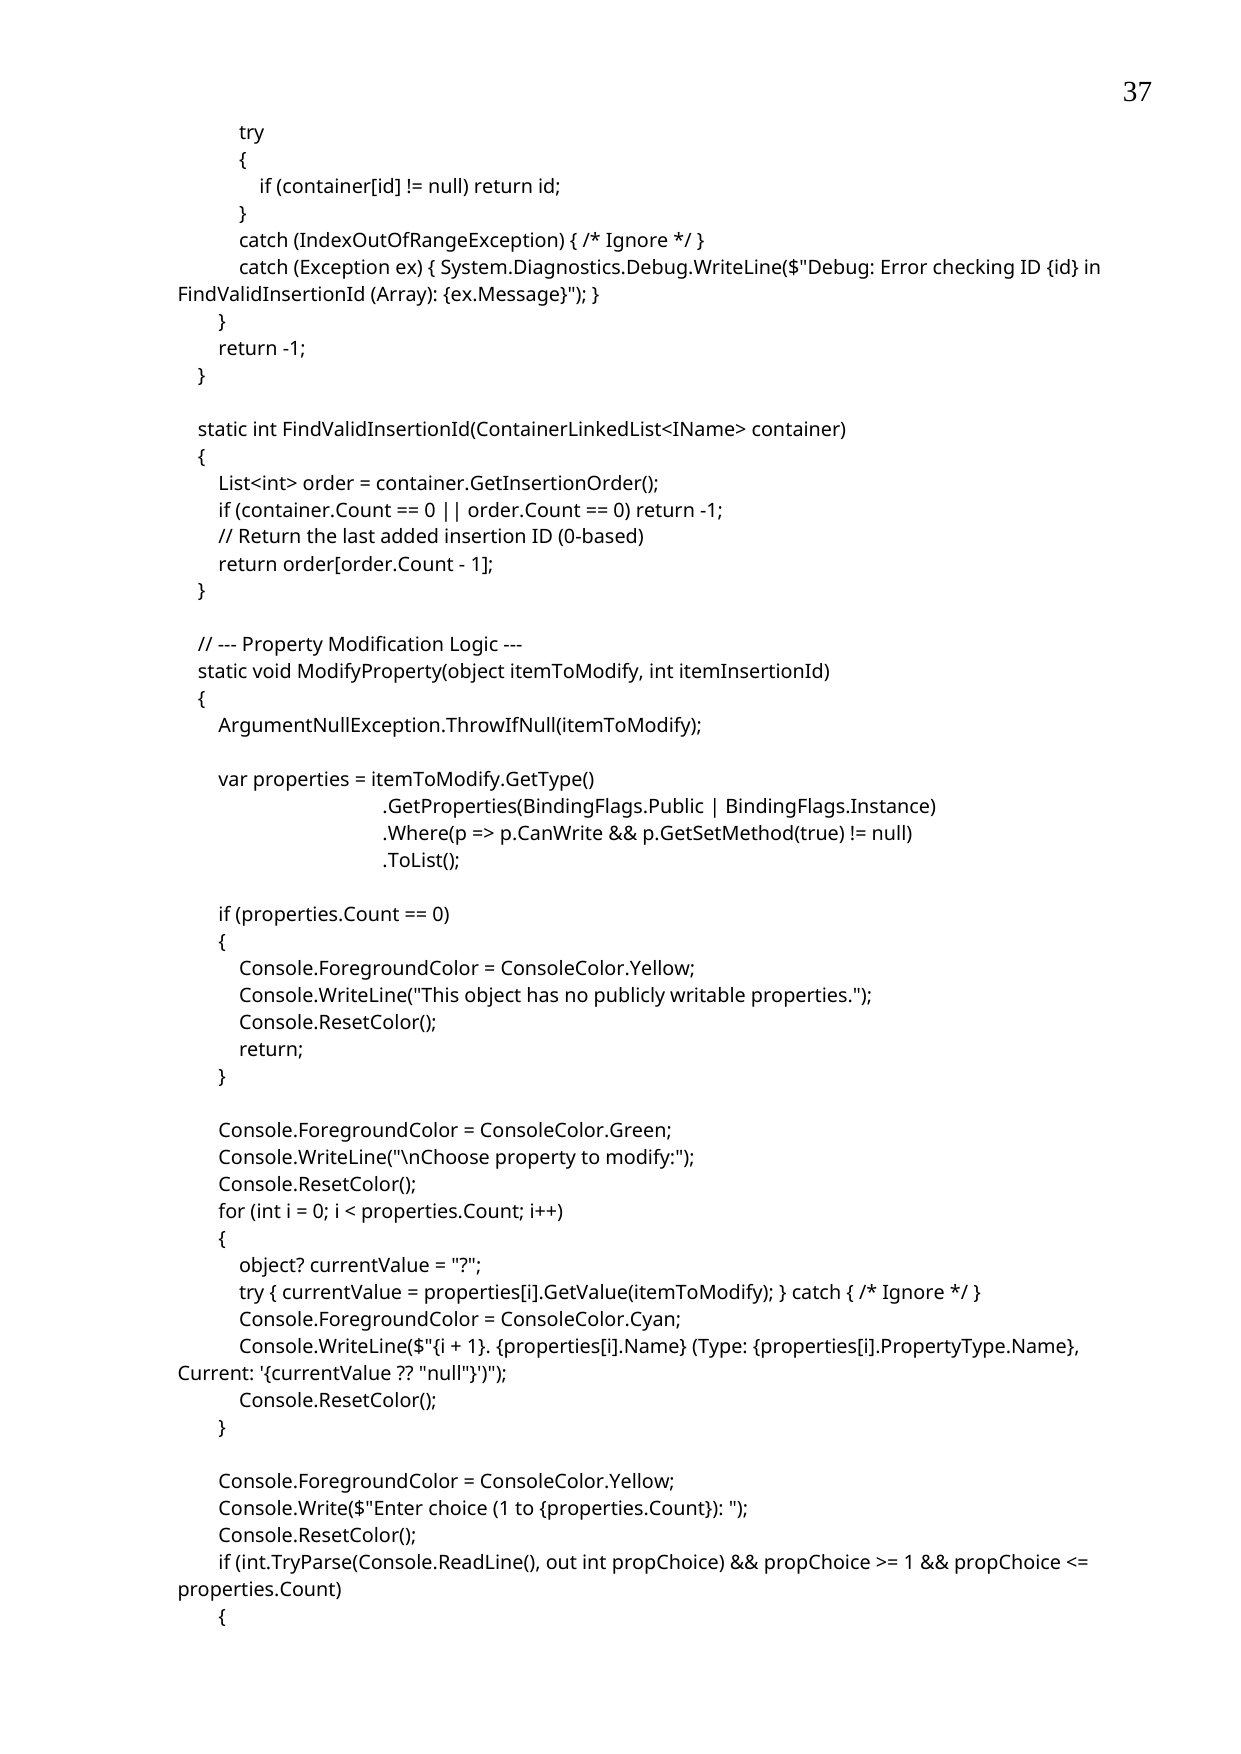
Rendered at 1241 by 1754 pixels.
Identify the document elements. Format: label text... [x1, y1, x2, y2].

text if (container[id] != null) return id; [177, 172, 1152, 199]
text Console.ResetColor(); [177, 1170, 1152, 1197]
text Console.ForegroundColor = ConsoleColor.Green; [177, 1116, 1152, 1143]
text return order[order.Count - 1]; [177, 550, 1152, 577]
text } [177, 199, 1152, 226]
text Console.ForegroundColor = ConsoleColor.Cyan; [177, 1305, 1152, 1332]
text try [177, 118, 1152, 145]
text } [177, 577, 1152, 604]
text Console.WriteLine($"{i + 1}. {properties[i].Name} (Type: {properties[i].PropertyType.Name}, Current: '{currentValue ?? "null"}')"); [177, 1332, 1152, 1386]
text catch (IndexOutOfRangeException) { /* Ignore */ } [177, 226, 1152, 253]
text Console.ForegroundColor = ConsoleColor.Yellow; [177, 954, 1152, 981]
text } [177, 1062, 1152, 1089]
text { [177, 1224, 1152, 1251]
text { [177, 685, 1152, 712]
text .GetProperties(BindingFlags.Public | BindingFlags.Instance) [177, 793, 1152, 819]
text Console.ResetColor(); [177, 1521, 1152, 1548]
text .Where(p => p.CanWrite && p.GetSetMethod(true) != null) [177, 819, 1152, 847]
text { [177, 442, 1152, 469]
text if (properties.Count == 0) [177, 901, 1152, 927]
text return; [177, 1035, 1152, 1062]
text Console.Write($"Enter choice (1 to {properties.Count}): "); [177, 1494, 1152, 1521]
text object? currentValue = "?"; [177, 1251, 1152, 1278]
text static void ModifyProperty(object itemToModify, int itemInsertionId) [177, 658, 1152, 685]
text { [177, 1602, 1152, 1629]
text .ToList(); [177, 847, 1152, 873]
text var properties = itemToModify.GetType() [177, 766, 1152, 793]
text Console.ResetColor(); [177, 1008, 1152, 1035]
text return -1; [177, 334, 1152, 361]
text if (int.TryParse(Console.ReadLine(), out int propChoice) && propChoice >= 1 && propChoice <= properties.Count) [177, 1548, 1152, 1602]
text List<int> order = container.GetInsertionOrder(); [177, 469, 1152, 496]
text Console.WriteLine("This object has no publicly writable properties."); [177, 981, 1152, 1008]
text // Return the last added insertion ID (0-based) [177, 523, 1152, 550]
text { [177, 927, 1152, 954]
text catch (Exception ex) { System.Diagnostics.Debug.WriteLine($"Debug: Error checking ID {id} in FindValidInsertionId (Array): {ex.Message}"); } [177, 253, 1152, 307]
text static int FindValidInsertionId(ContainerLinkedList<IName> container) [177, 415, 1152, 442]
text Console.ResetColor(); [177, 1386, 1152, 1413]
text for (int i = 0; i < properties.Count; i++) [177, 1197, 1152, 1224]
text Console.WriteLine("\nChoose property to modify:"); [177, 1143, 1152, 1170]
text Console.ForegroundColor = ConsoleColor.Yellow; [177, 1467, 1152, 1494]
text // --- Property Modification Logic --- [177, 631, 1152, 658]
text } [177, 307, 1152, 334]
text if (container.Count == 0 || order.Count == 0) return -1; [177, 496, 1152, 523]
text ArgumentNullException.ThrowIfNull(itemToModify); [177, 712, 1152, 739]
text } [177, 361, 1152, 388]
text { [177, 145, 1152, 172]
text try { currentValue = properties[i].GetValue(itemToModify); } catch { /* Ignore */ } [177, 1278, 1152, 1305]
text } [177, 1413, 1152, 1440]
